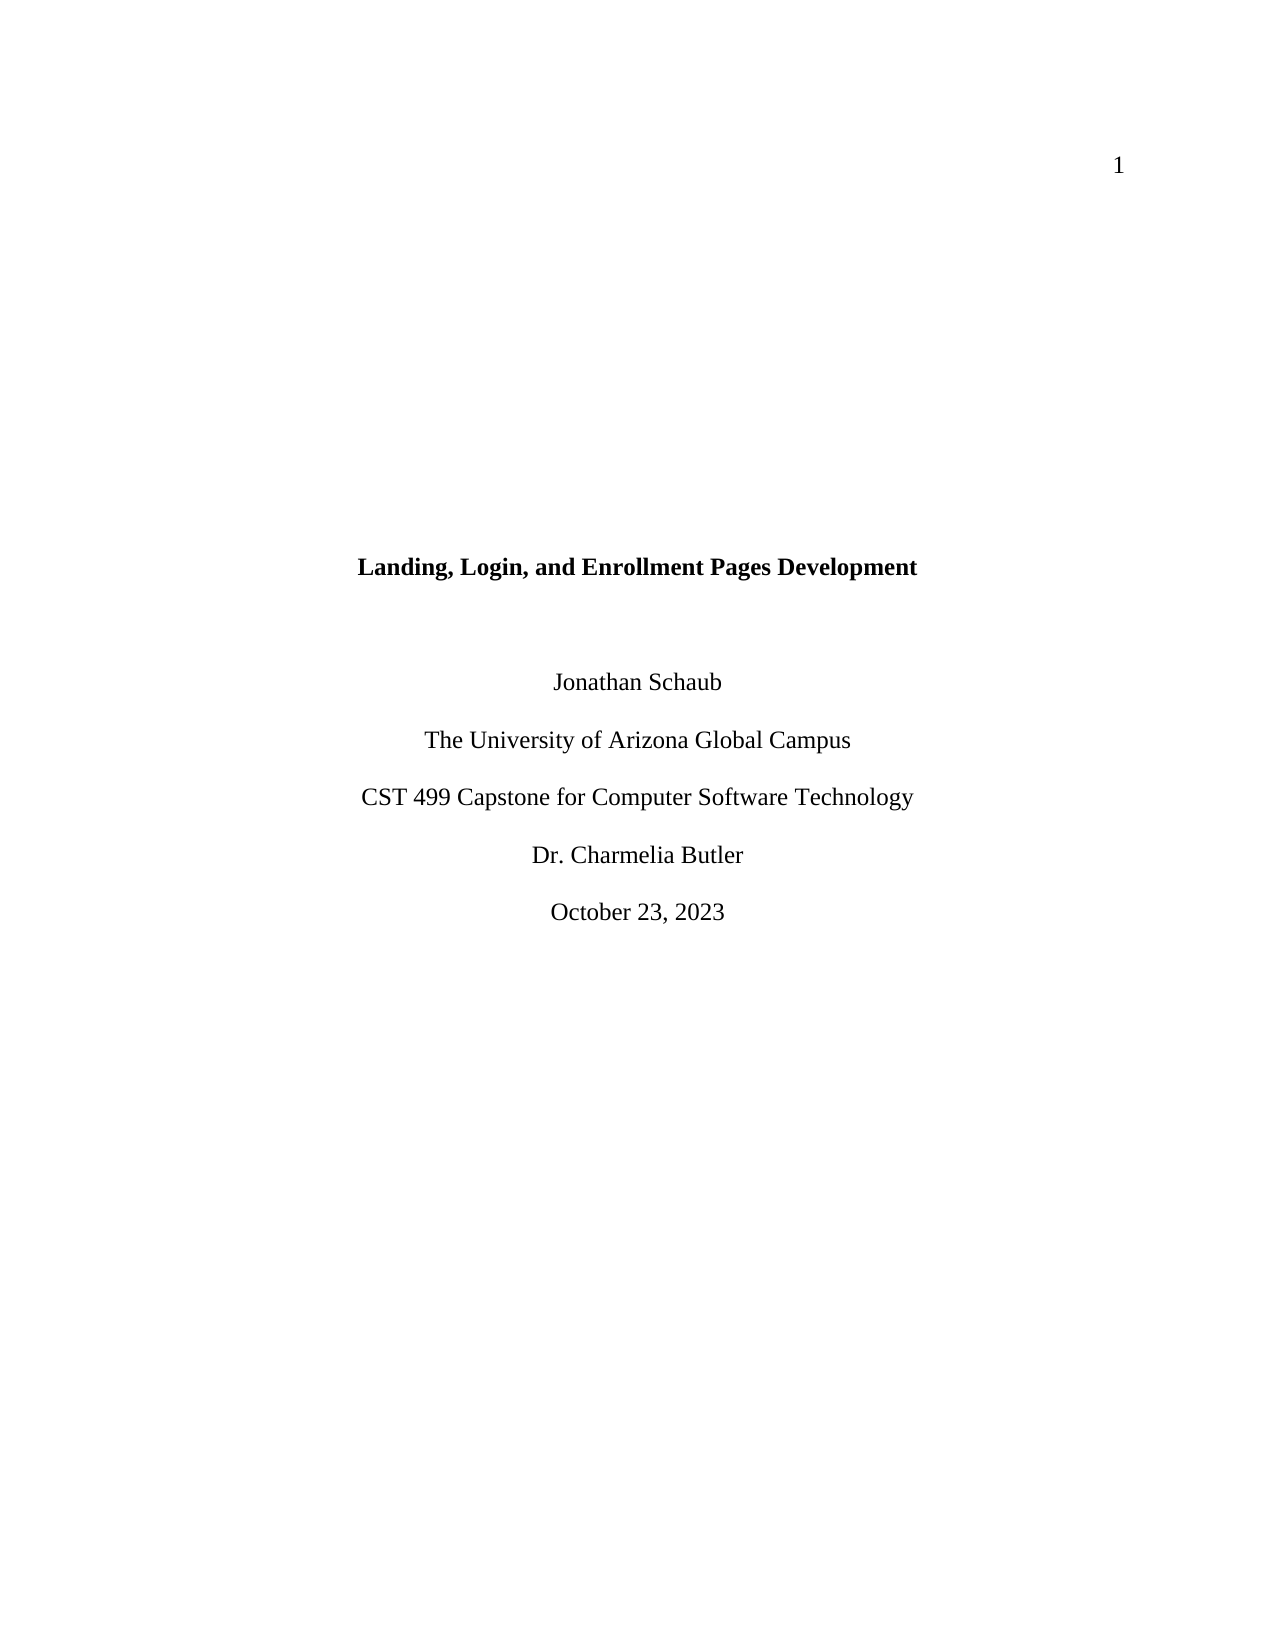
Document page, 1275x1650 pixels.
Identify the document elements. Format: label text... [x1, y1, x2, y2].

text Dr. Charmelia Butler [150, 840, 1125, 869]
text The University of Arizona Global Campus [150, 725, 1125, 754]
text CST 499 Capstone for Computer Software Technology [150, 782, 1125, 811]
text October 23, 2023 [150, 897, 1125, 926]
text Landing, Login, and Enrollment Pages Development [150, 552, 1125, 581]
text Jonathan Schaub [150, 667, 1125, 696]
